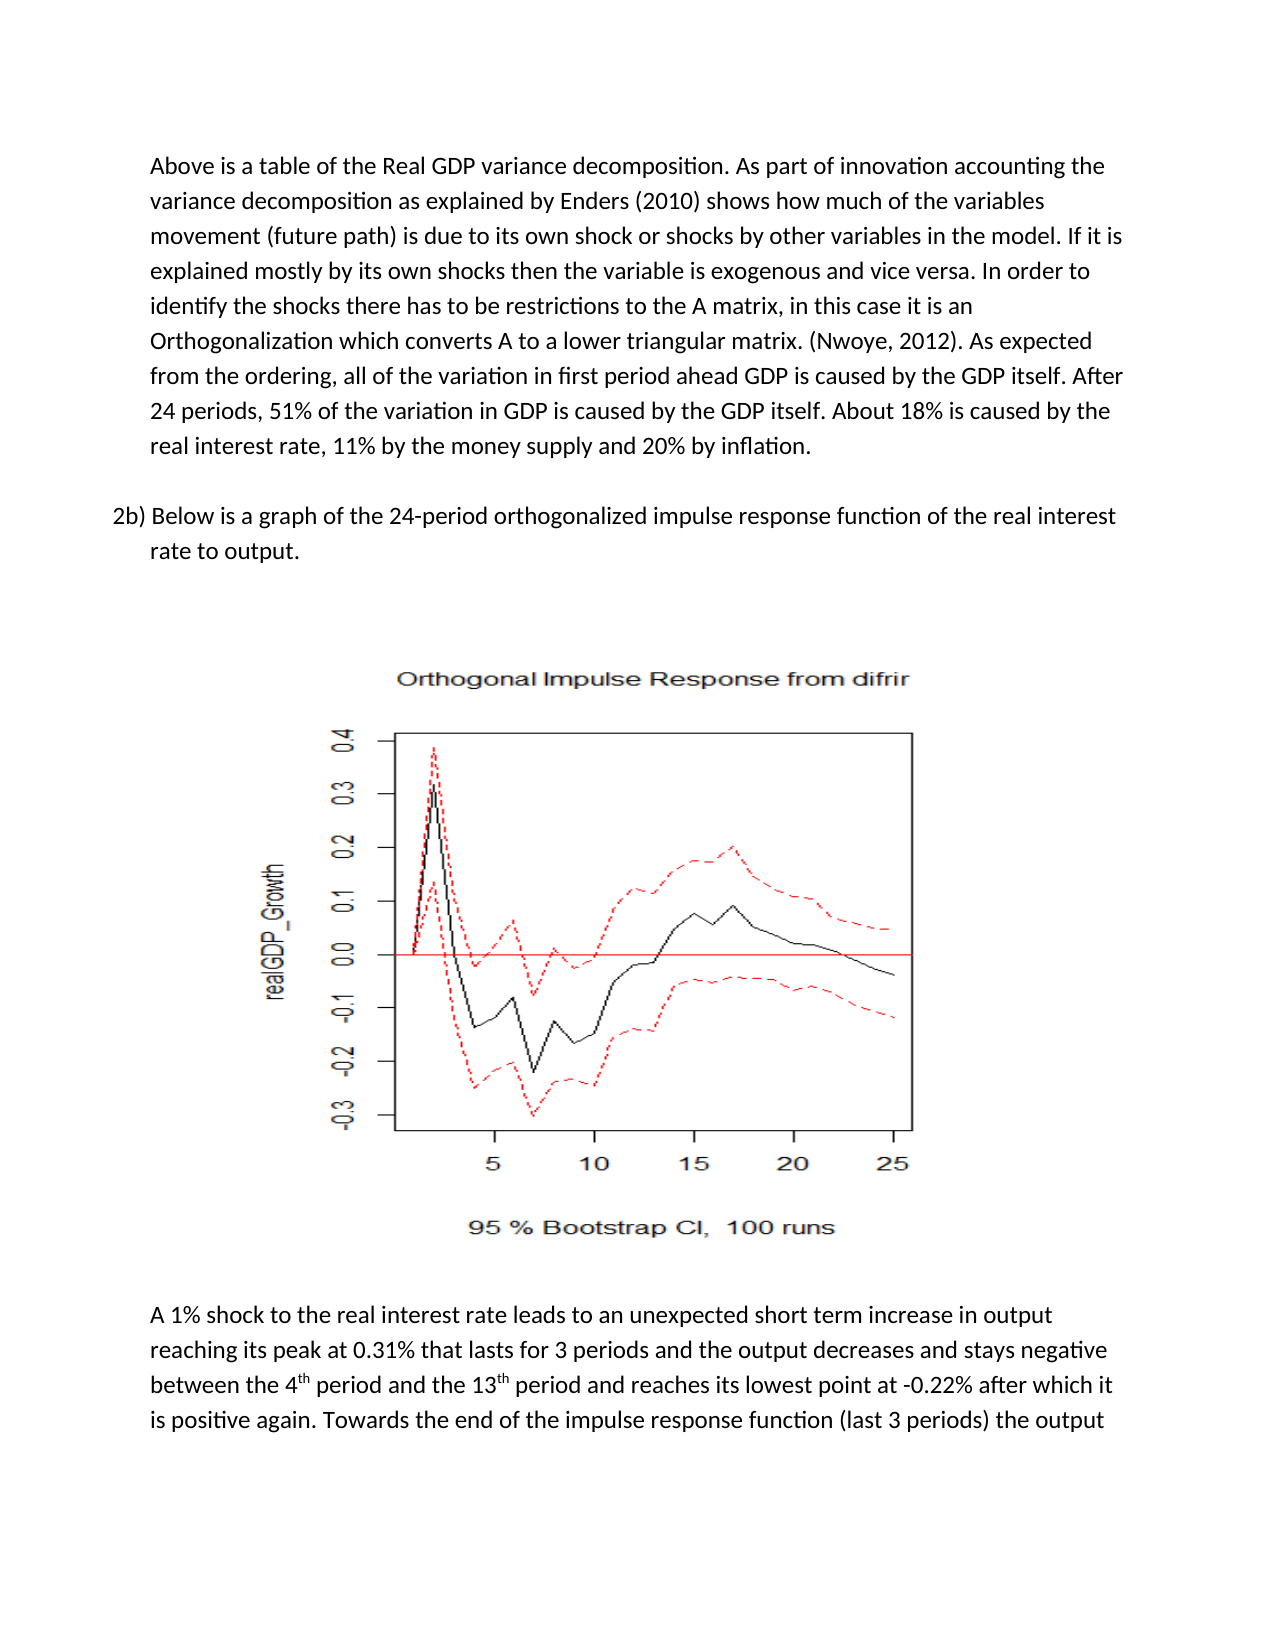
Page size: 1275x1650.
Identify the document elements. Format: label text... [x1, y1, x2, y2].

text 2b) Below is a graph of the 24-period orthogonalized impulse response function of the real interest rate to output. [112, 500, 1125, 566]
picture [112, 605, 1196, 1260]
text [150, 1299, 1125, 1434]
text Above is a table of the Real GDP variance decomposition. As part of innovation accounting the variance decomposition as explained by Enders (2010) shows how much of the variables movement (future path) is due to its own shock or shocks by other variables in the model. If it is explained mostly by its own shocks then the variable is exogenous and vice versa. In order to identify the shocks there has to be restrictions to the A matrix, in this case it is an Orthogonalization which converts A to a lower triangular matrix. (Nwoye, 2012). As expected from the ordering, all of the variation in first period ahead GDP is caused by the GDP itself. After 24 periods, 51% of the variation in GDP is caused by the GDP itself. About 18% is caused by the real interest rate, 11% by the money supply and 20% by inflation. [150, 150, 1125, 461]
